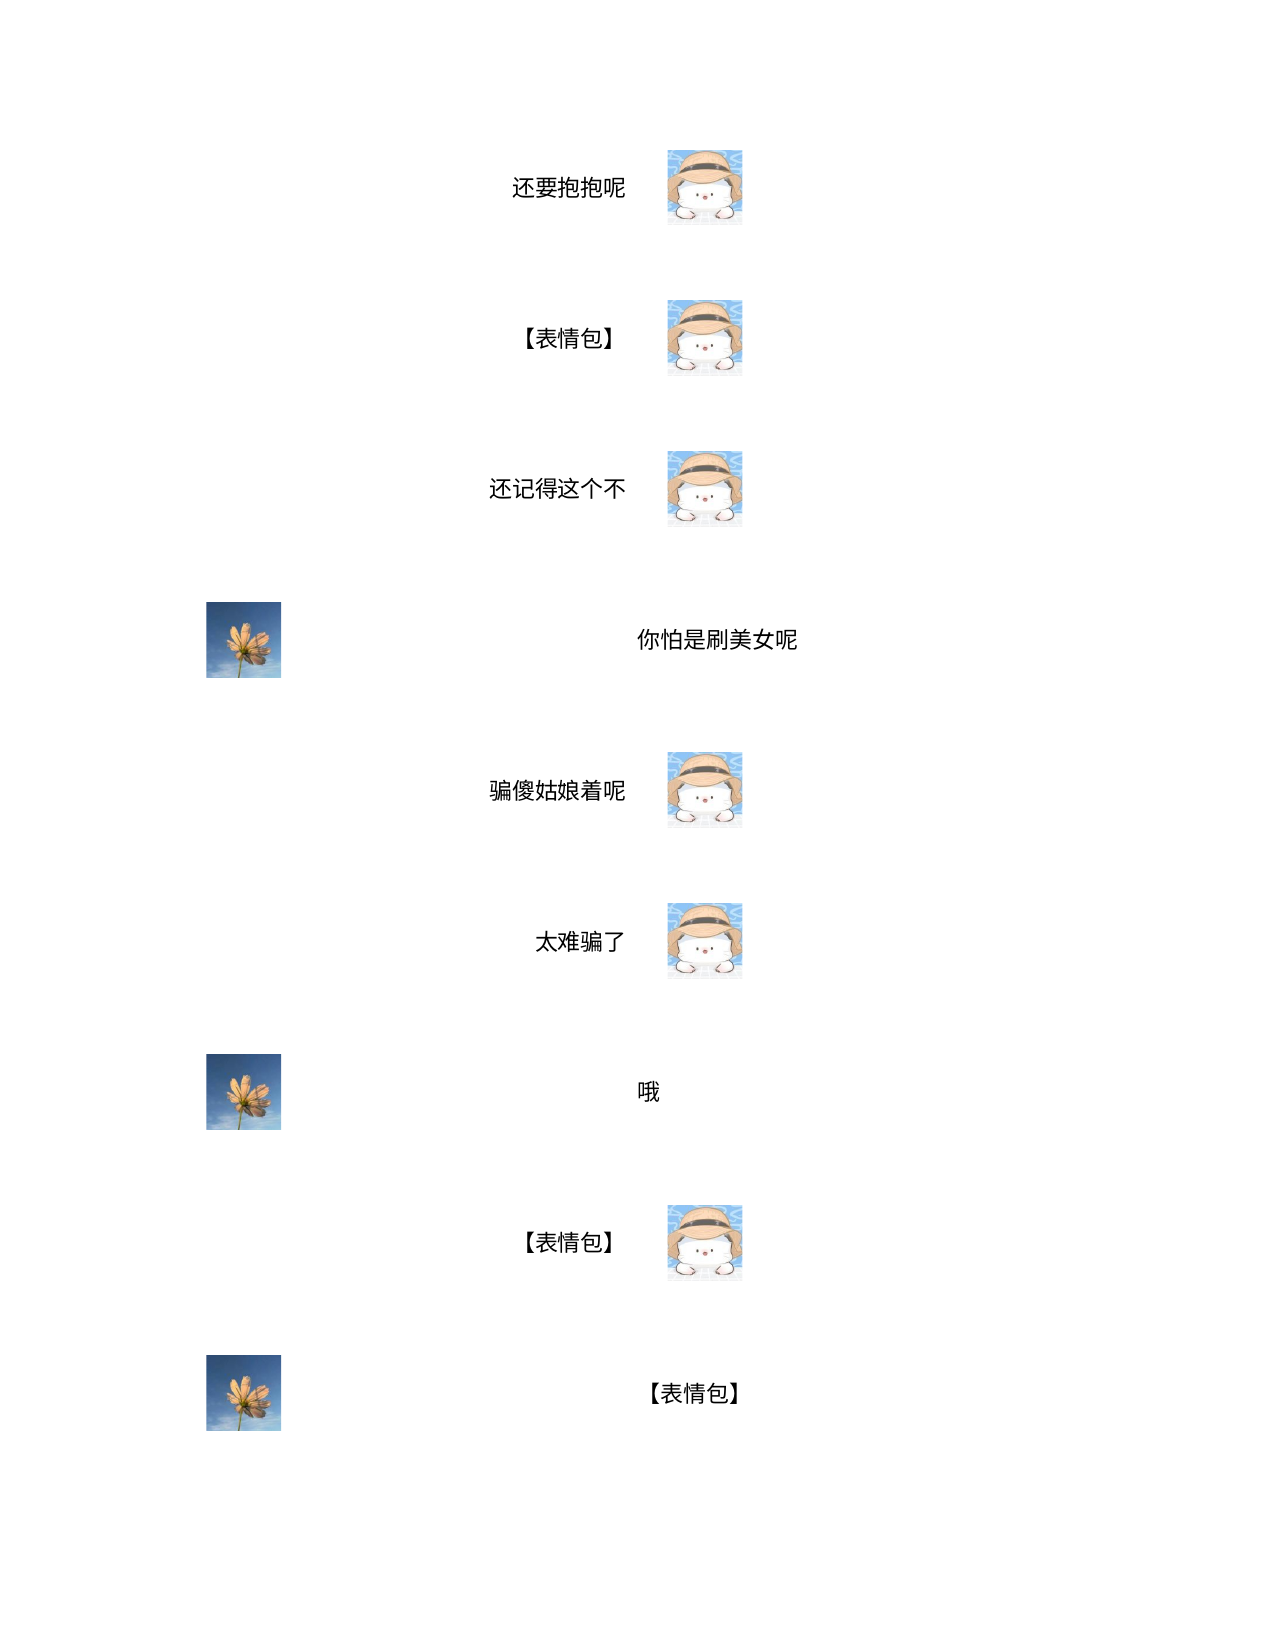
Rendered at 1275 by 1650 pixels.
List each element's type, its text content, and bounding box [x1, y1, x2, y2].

table_header [638, 753, 1087, 853]
picture [667, 1205, 743, 1281]
picture [206, 1054, 282, 1130]
table_header [176, 602, 626, 702]
table_header [176, 1356, 626, 1456]
table_header [638, 150, 1087, 250]
picture [667, 752, 743, 828]
table_header 还要抱抱呢 [188, 150, 637, 250]
picture [206, 1355, 282, 1431]
picture [667, 451, 743, 527]
table_header [638, 1205, 1087, 1305]
table_header [638, 451, 1087, 551]
table_header 骗傻姑娘着呢 [188, 753, 637, 853]
picture [206, 602, 282, 678]
table_header 哦 [626, 1054, 1076, 1154]
table_header 【表情包】 [188, 301, 637, 400]
table_header 还记得这个不 [188, 451, 637, 551]
table_header [176, 1054, 626, 1154]
table_header 【表情包】 [188, 1205, 637, 1305]
table_header 你怕是刷美女呢 [626, 602, 1076, 702]
table_header [638, 301, 1087, 400]
picture [667, 150, 743, 225]
table_header [638, 904, 1087, 1003]
picture [667, 300, 743, 376]
table_header 太难骗了 [188, 904, 637, 1003]
picture [667, 903, 743, 979]
table_header 【表情包】 [626, 1356, 1076, 1456]
